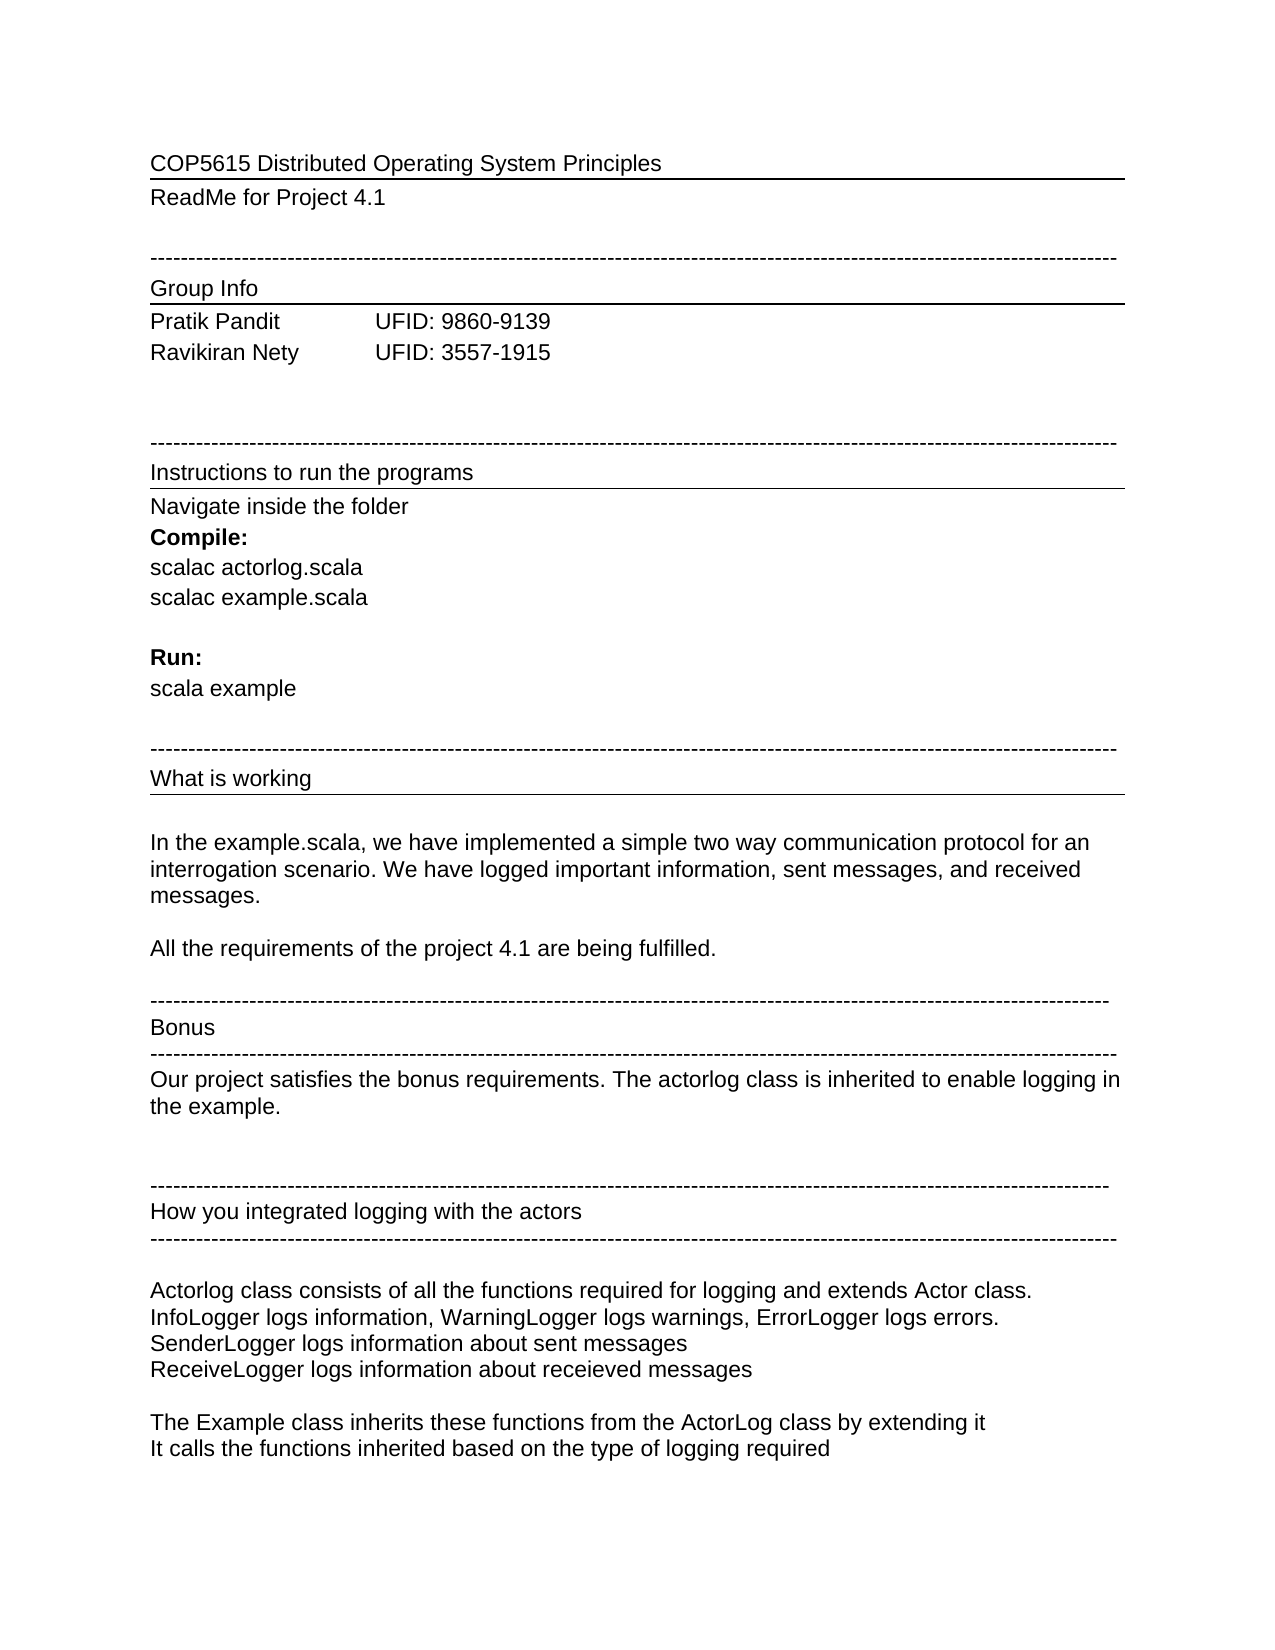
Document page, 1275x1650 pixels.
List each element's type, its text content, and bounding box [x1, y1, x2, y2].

text Instructions to run the programs [150, 459, 1125, 488]
text It calls the functions inherited based on the type of logging required [150, 1435, 1125, 1462]
text ReceiveLogger logs information about receieved messages [150, 1356, 1125, 1383]
text ------------------------------------------------------------------------------------------------------------------------------- [150, 735, 1125, 761]
text ReadMe for Project 4.1 [150, 184, 1125, 210]
text Compile: [150, 523, 1125, 550]
text Run: [150, 644, 1125, 671]
text ------------------------------------------------------------------------------------------------------------------------------ [150, 1172, 1125, 1198]
text scala example [150, 674, 1125, 701]
text ------------------------------------------------------------------------------------------------------------------------------- [150, 429, 1125, 456]
text How you integrated logging with the actors [150, 1198, 1162, 1224]
text ------------------------------------------------------------------------------------------------------------------------------ [150, 987, 1125, 1014]
text Our project satisfies the bonus requirements. The actorlog class is inherited to enable logging in the example. [150, 1066, 1125, 1119]
text Ravikiran Nety UFID: 3557-1915 [150, 338, 1125, 365]
text Group Info [150, 274, 1125, 303]
text Pratik Pandit UFID: 9860-9139 [150, 308, 1125, 335]
text ------------------------------------------------------------------------------------------------------------------------------- [150, 1040, 1162, 1066]
text InfoLogger logs information, WarningLogger logs warnings, ErrorLogger logs errors. [150, 1303, 1125, 1330]
text ------------------------------------------------------------------------------------------------------------------------------- [150, 1224, 1162, 1251]
text Bonus [150, 1014, 1125, 1040]
text The Example class inherits these functions from the ActorLog class by extending it [150, 1409, 1125, 1435]
text Navigate inside the folder [150, 493, 1125, 519]
text SenderLogger logs information about sent messages [150, 1330, 1125, 1356]
text ------------------------------------------------------------------------------------------------------------------------------- [150, 244, 1125, 271]
text All the requirements of the project 4.1 are being fulfilled. [150, 934, 1125, 961]
text COP5615 Distributed Operating System Principles [150, 150, 1125, 178]
text Actorlog class consists of all the functions required for logging and extends Actor class. [150, 1277, 1125, 1303]
text scalac example.scala [150, 584, 1125, 610]
text In the example.scala, we have implemented a simple two way communication protocol for an interrogation scenario. We have logged important information, sent messages, and received messages. [150, 829, 1125, 908]
text What is working [150, 765, 1125, 794]
text scalac actorlog.scala [150, 554, 1125, 580]
